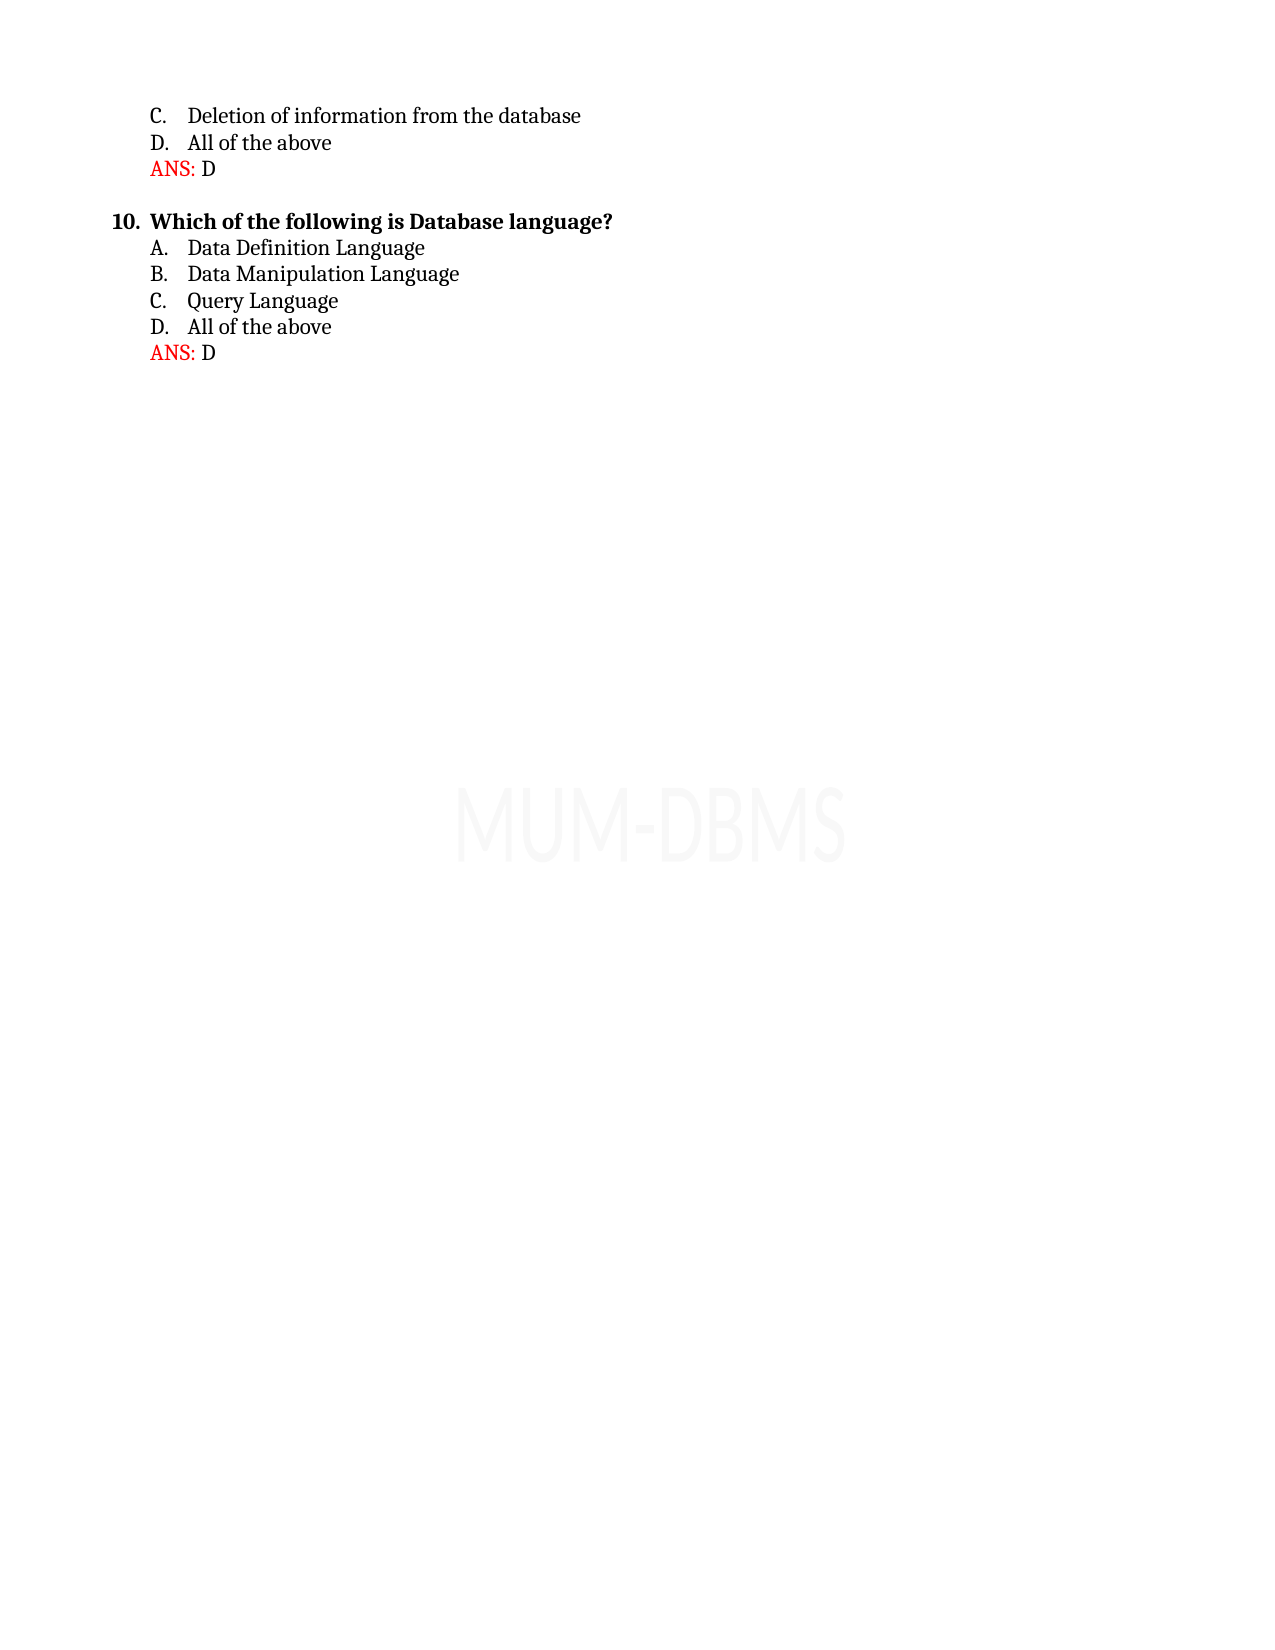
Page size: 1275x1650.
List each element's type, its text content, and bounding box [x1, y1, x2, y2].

list Data Manipulation Language [150, 261, 1191, 287]
text ANS: D [112, 340, 1191, 367]
list Query Language [150, 287, 1191, 314]
list Data Definition Language [150, 235, 1191, 261]
list Deletion of information from the database [150, 103, 1191, 129]
list ANS: D [150, 156, 1191, 182]
list Which of the following is Database language? [112, 208, 1191, 235]
list All of the above [150, 129, 1191, 156]
list All of the above [150, 314, 1191, 340]
